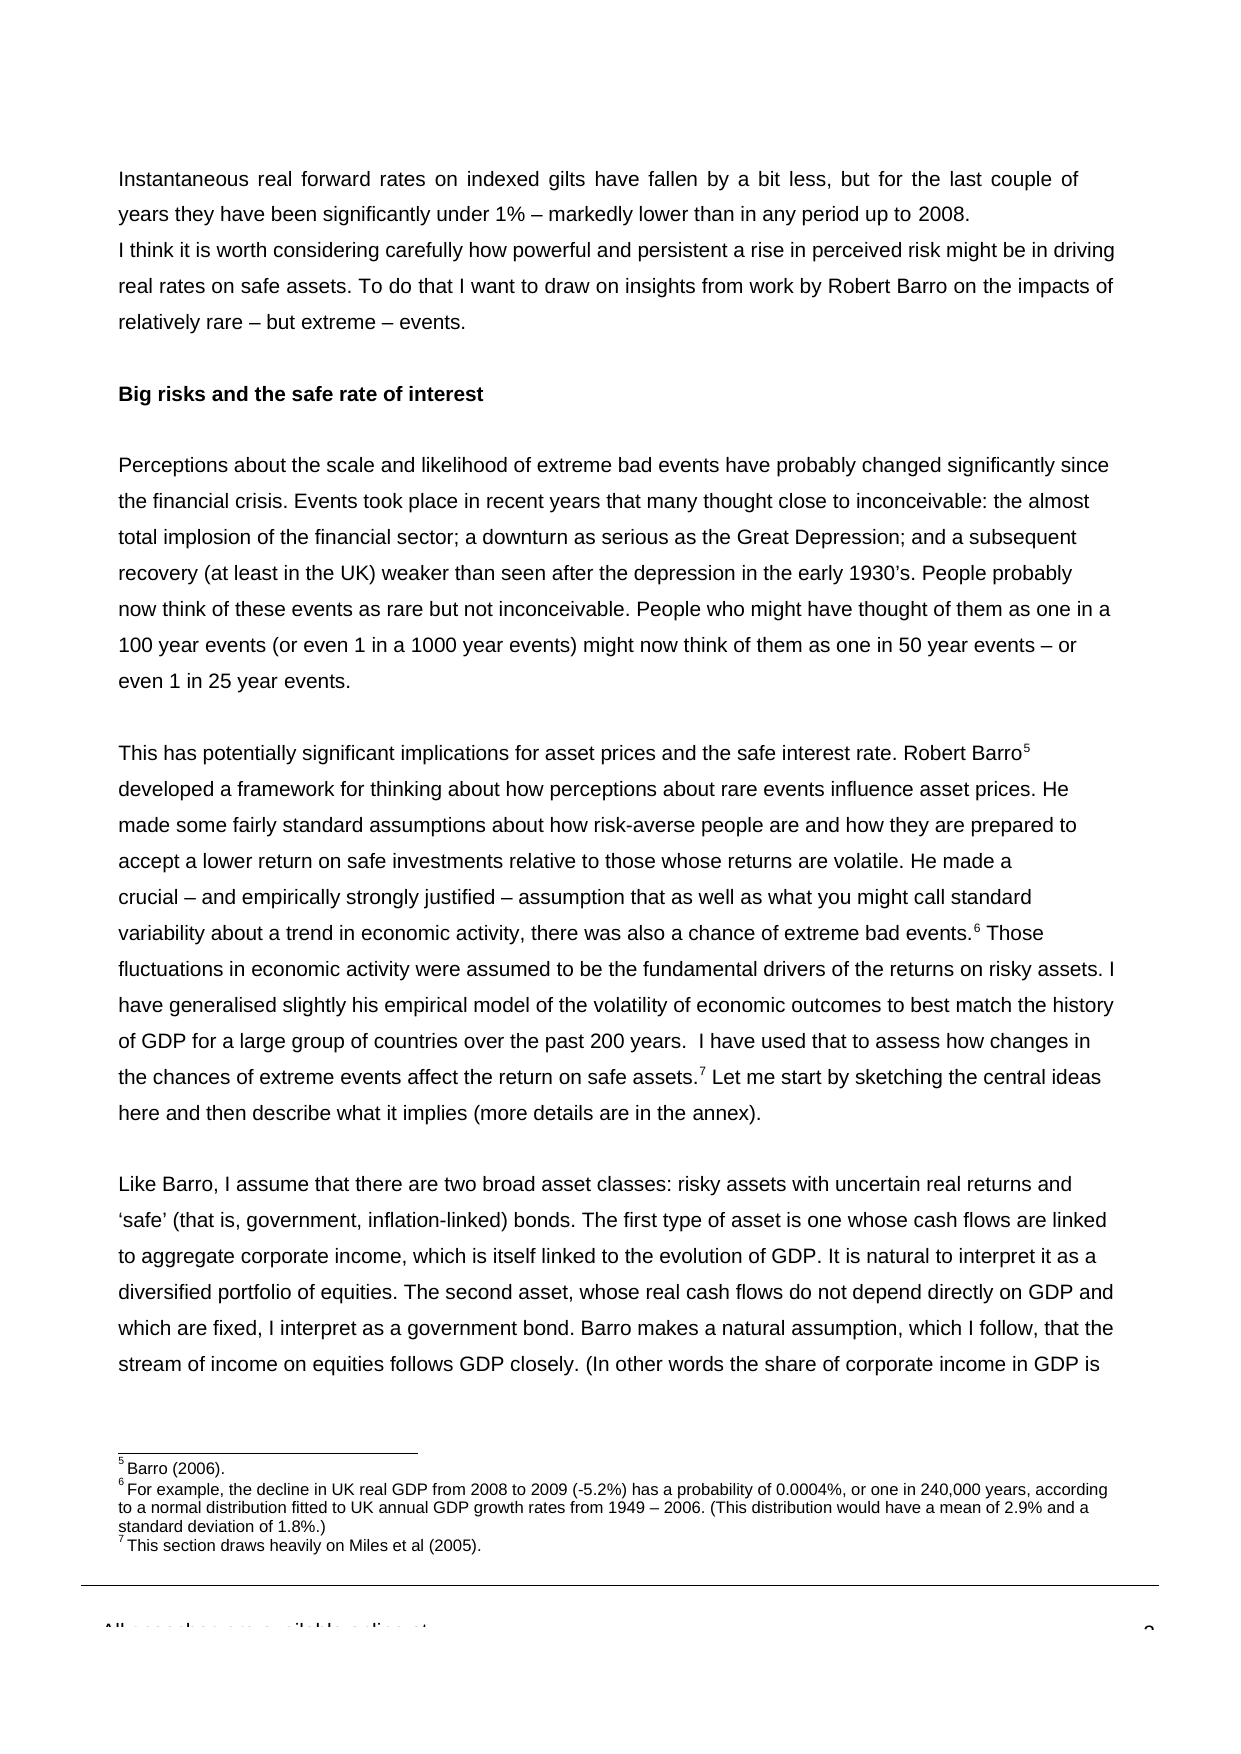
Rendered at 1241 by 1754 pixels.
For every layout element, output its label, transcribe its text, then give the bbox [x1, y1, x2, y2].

subtitle Big risks and the safe rate of interest [118, 381, 1163, 405]
text This has potentially significant implications for asset prices and the safe interest rate. Robert Barro5 developed a framework for thinking about how perceptions about rare events influence asset prices. He made some fairly standard assumptions about how risk-averse people are and how they are prepared to accept a lower return on safe investments relative to those whose returns are volatile. He made a crucial – and empirically strongly justified – assumption that as well as what you might call standard variability about a trend in economic activity, there was also a chance of extreme bad events.6 Those [118, 741, 1078, 944]
text 7 This section draws heavily on Miles et al (2005). [118, 1536, 1163, 1556]
text 5 Barro (2006). [118, 1452, 1163, 1478]
text standard deviation of 1.8%.) [118, 1518, 1163, 1536]
text I think it is worth considering carefully how powerful and persistent a rise in perceived risk might be in driving real rates on safe assets. To do that I want to draw on insights from work by Robert Barro on the impacts of relatively rare – but extreme – events. [118, 238, 1116, 333]
text Instantaneous real forward rates on indexed gilts have fallen by a bit less, but for the last couple of years they have been significantly under 1% – markedly lower than in any period up to 2008. [118, 167, 1079, 226]
text Like Barro, I assume that there are two broad asset classes: risky assets with uncertain real returns and ‘safe’ (that is, government, inflation-linked) bonds. The first type of asset is one whose cash flows are linked to aggregate corporate income, which is itself linked to the evolution of GDP. It is natural to interpret it as a diversified portfolio of equities. The second asset, whose real cash flows do not depend directly on GDP and which are fixed, I interpret as a government bond. Barro makes a natural assumption, which I follow, that the stream of income on equities follows GDP closely. (In other words the share of corporate income in GDP is [118, 1172, 1121, 1376]
text fluctuations in economic activity were assumed to be the fundamental drivers of the returns on risky assets. I have generalised slightly his empirical model of the volatility of economic outcomes to best match the history of GDP for a large group of countries over the past 200 years. I have used that to assess how changes in the chances of extreme events affect the return on safe assets.7 Let me start by sketching the central ideas here and then describe what it implies (more details are in the annex). [118, 957, 1120, 1124]
text Perceptions about the scale and likelihood of extreme bad events have probably changed significantly since the financial crisis. Events took place in recent years that many thought close to inconceivable: the almost total implosion of the financial sector; a downturn as serious as the Great Depression; and a subsequent recovery (at least in the UK) weaker than seen after the depression in the early 1930’s. People probably now think of these events as rare but not inconceivable. People who might have thought of them as one in a 100 year events (or even 1 in a 1000 year events) might now think of them as one in 50 year events – or even 1 in 25 year events. [118, 453, 1117, 693]
text 6 For example, the decline in UK real GDP from 2008 to 2009 (-5.2%) has a probability of 0.0004%, or one in 240,000 years, according to a normal distribution fitted to UK annual GDP growth rates from 1949 – 2006. (This distribution would have a mean of 2.9% and a [118, 1480, 1117, 1518]
